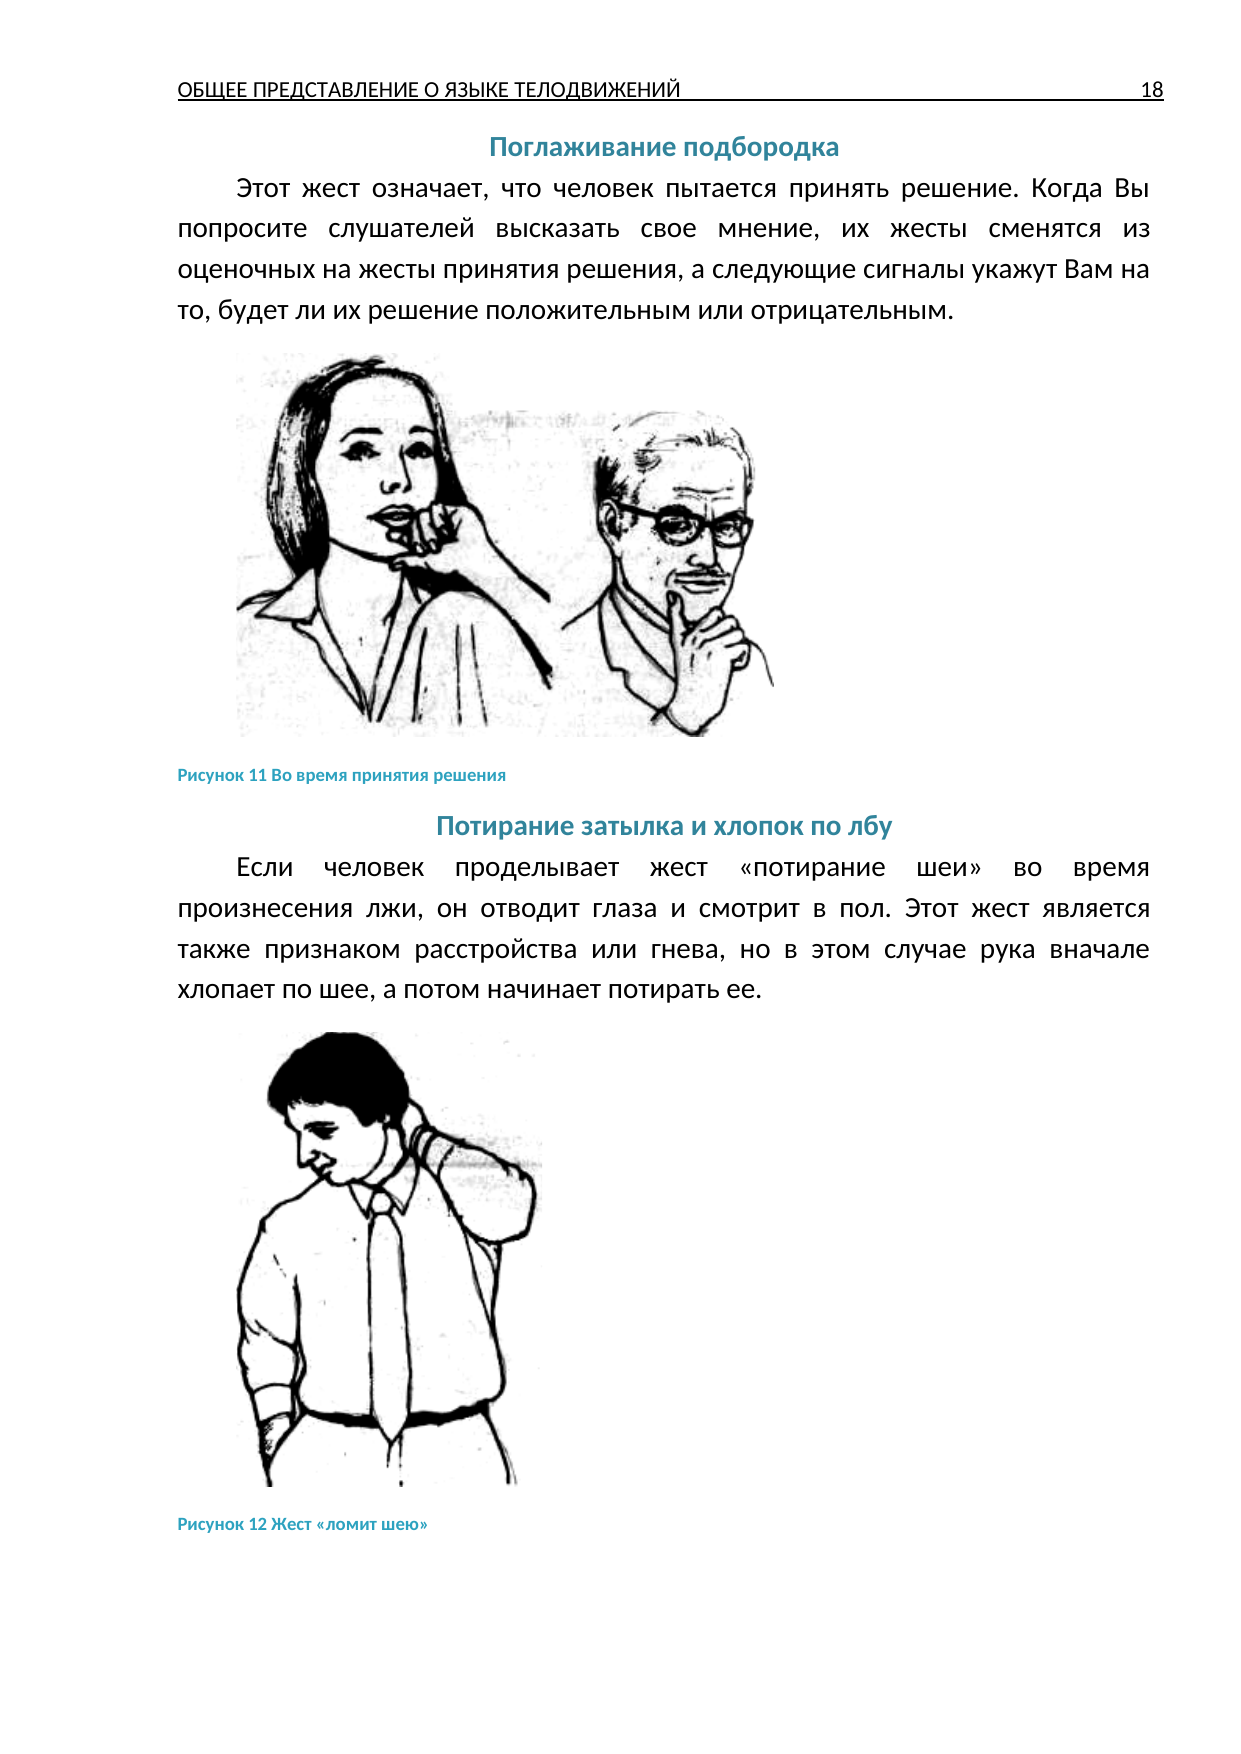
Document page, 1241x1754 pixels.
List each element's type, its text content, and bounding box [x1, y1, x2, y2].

text Этот жест означает, что человек пытается принять решение. Когда Вы попросите слушателей высказать свое мнение, их жесты сменятся из оценочных на жесты принятия решения, а следующие сигналы укажут Вам на то, будет ли их решение положительным или отрицательным. [177, 169, 1152, 327]
subtitle Потирание затылка и хлопок по лбу [177, 807, 1152, 842]
text Если человек проделывает жест «потирание шеи» во время произнесения лжи, он отводит глаза и смотрит в пол. Этот жест является также признаком расстройства или гнева, но в этом случае рука вначале хлопает по шее, а потом начинает потирать ее. [177, 848, 1152, 1006]
subtitle Поглаживание подбородка [177, 128, 1152, 163]
